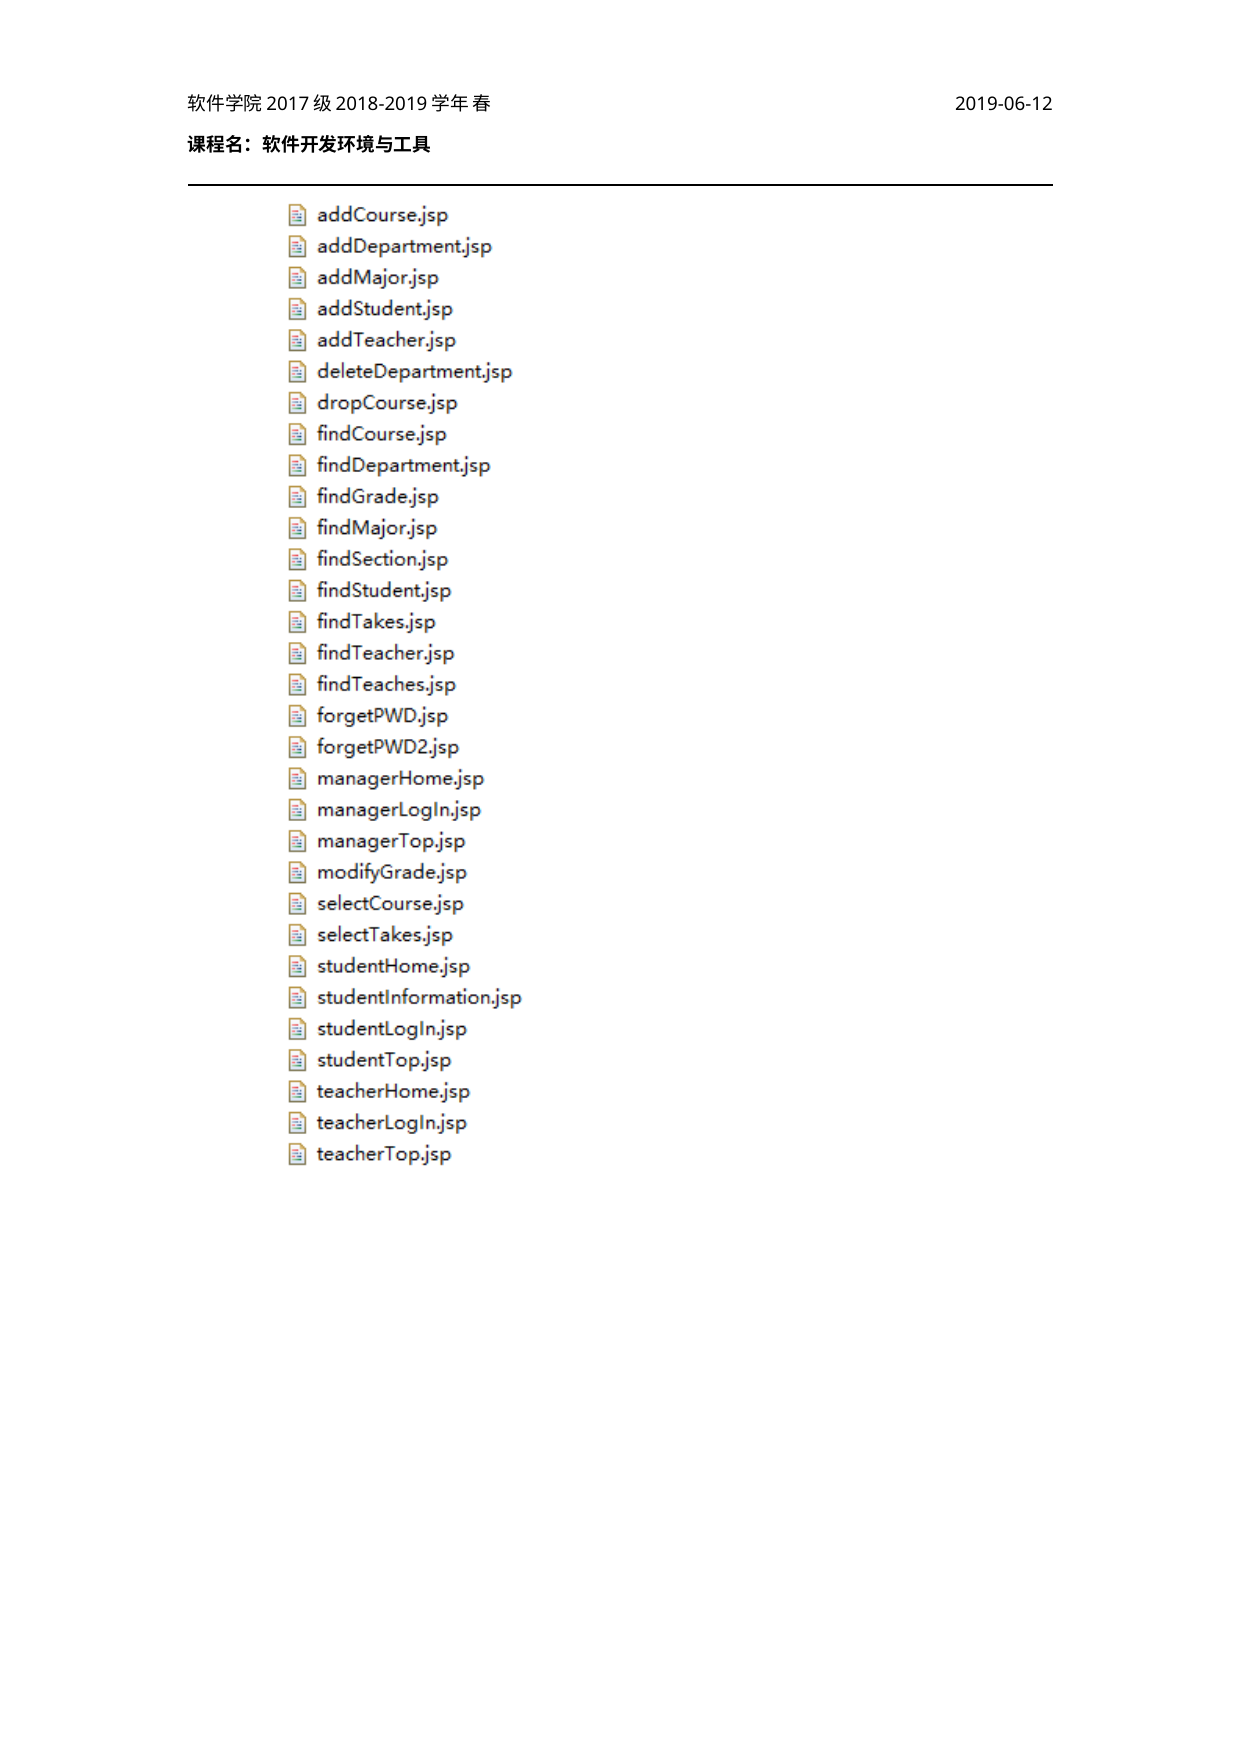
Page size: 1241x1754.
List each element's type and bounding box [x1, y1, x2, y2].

picture [225, 196, 857, 1170]
